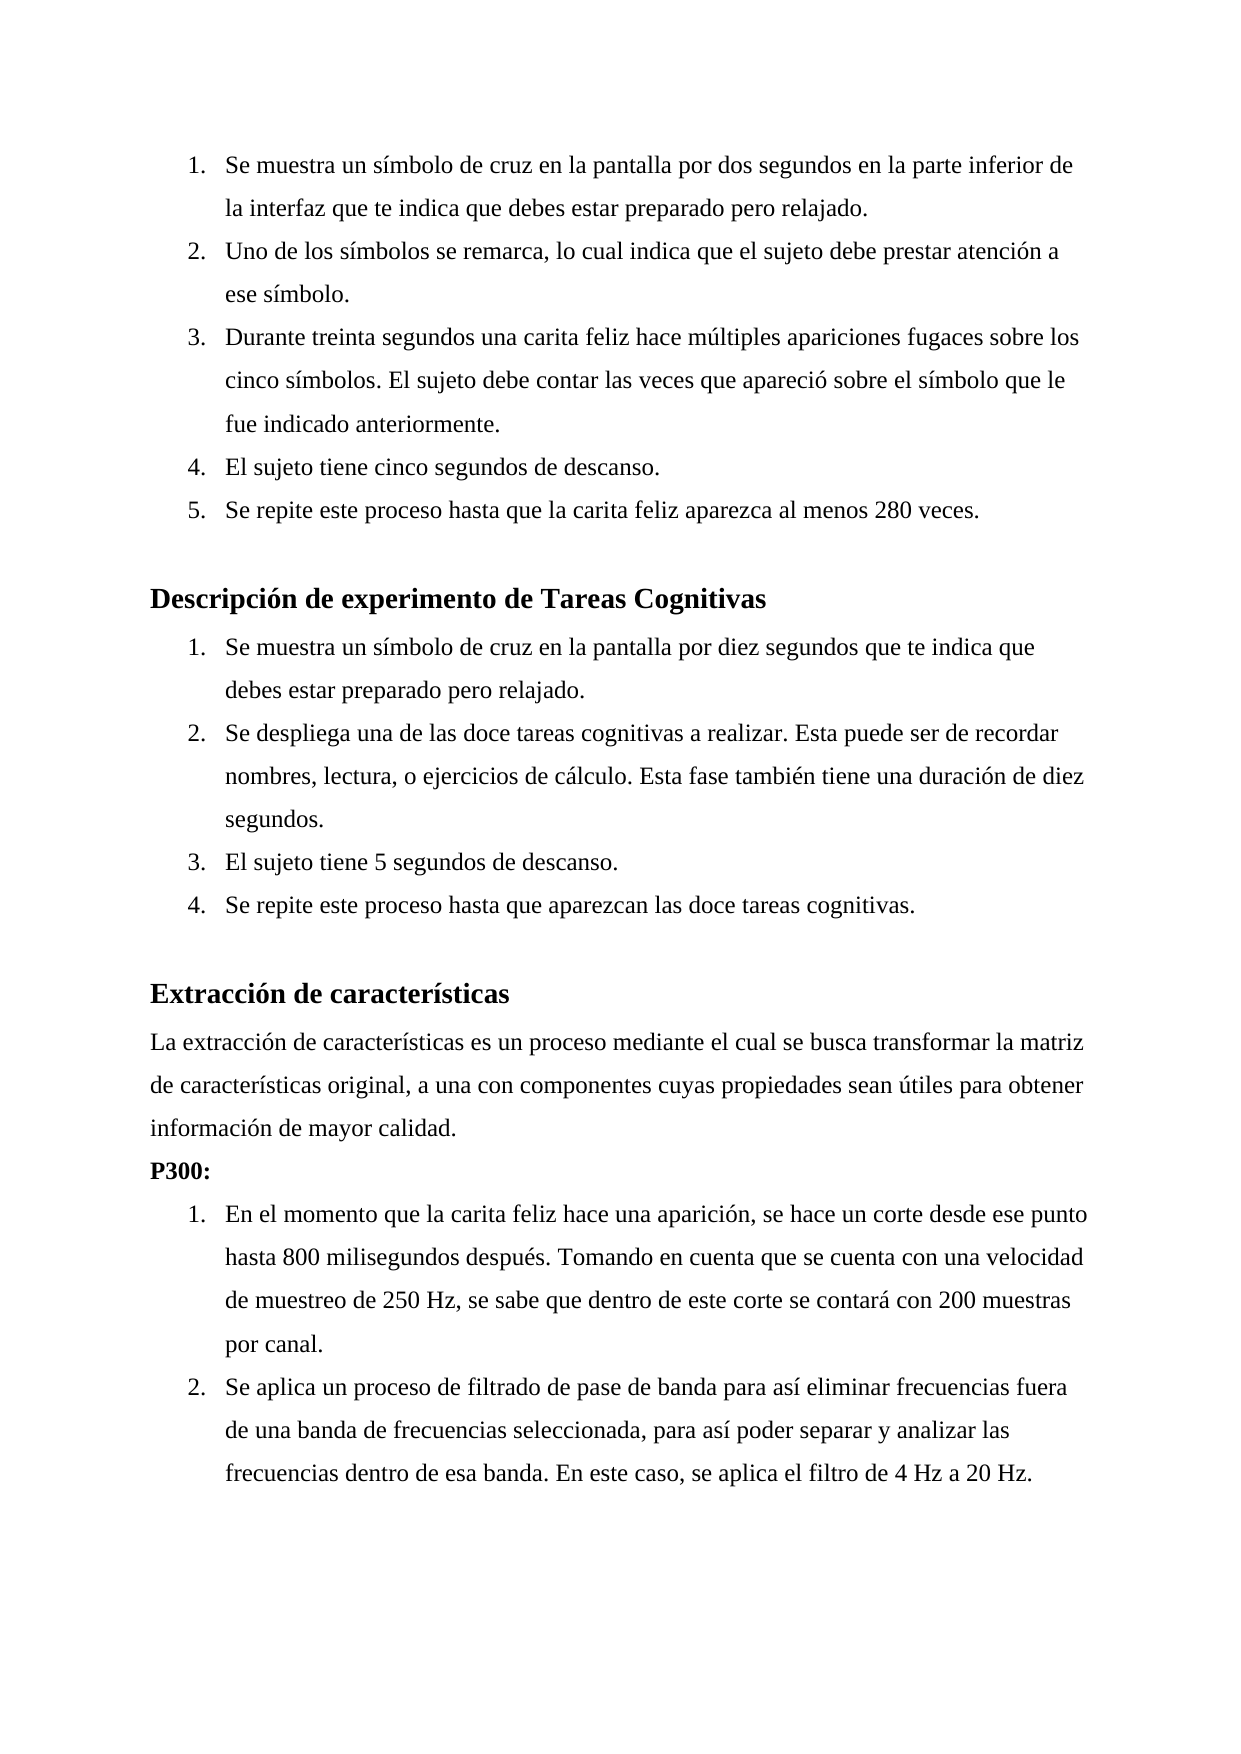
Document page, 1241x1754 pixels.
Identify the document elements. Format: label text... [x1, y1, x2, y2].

list En el momento que la carita feliz hace una aparición, se hace un corte desde ese punto hasta 800 milisegundos después. Tomando en cuenta que se cuenta con una velocidad de muestreo de 250 Hz, se sabe que dentro de este corte se contará con 200 muestras por canal. [187, 1199, 1090, 1357]
list Se aplica un proceso de filtrado de pase de banda para así eliminar frecuencias fuera de una banda de frecuencias seleccionada, para así poder separar y analizar las frecuencias dentro de esa banda. En este caso, se aplica el filtro de 4 Hz a 20 Hz. [187, 1372, 1090, 1487]
list Se despliega una de las doce tareas cognitivas a realizar. Esta puede ser de recordar nombres, lectura, o ejercicios de cálculo. Esta fase también tiene una duración de diez segundos. [187, 718, 1090, 833]
text Descripción de experimento de Tareas Cognitivas [150, 581, 1090, 615]
list Se muestra un símbolo de cruz en la pantalla por dos segundos en la parte inferior de la interfaz que te indica que debes estar preparado pero relajado. [187, 150, 1090, 222]
list Se muestra un símbolo de cruz en la pantalla por diez segundos que te indica que debes estar preparado pero relajado. [187, 632, 1090, 703]
list El sujeto tiene 5 segundos de descanso. [187, 847, 1090, 876]
list El sujeto tiene cinco segundos de descanso. [187, 452, 1090, 481]
text Extracción de características [150, 977, 1090, 1010]
list Se repite este proceso hasta que aparezcan las doce tareas cognitivas. [187, 890, 1090, 919]
list Uno de los símbolos se remarca, lo cual indica que el sujeto debe prestar atención a ese símbolo. [187, 236, 1090, 308]
list Se repite este proceso hasta que la carita feliz aparezca al menos 280 veces. [187, 495, 1090, 524]
list Durante treinta segundos una carita feliz hace múltiples apariciones fugaces sobre los cinco símbolos. El sujeto debe contar las veces que apareció sobre el símbolo que le fue indicado anteriormente. [187, 322, 1090, 437]
text La extracción de características es un proceso mediante el cual se busca transformar la matriz de características original, a una con componentes cuyas propiedades sean útiles para obtener información de mayor calidad. [150, 1027, 1090, 1142]
text P300: [150, 1156, 1090, 1185]
